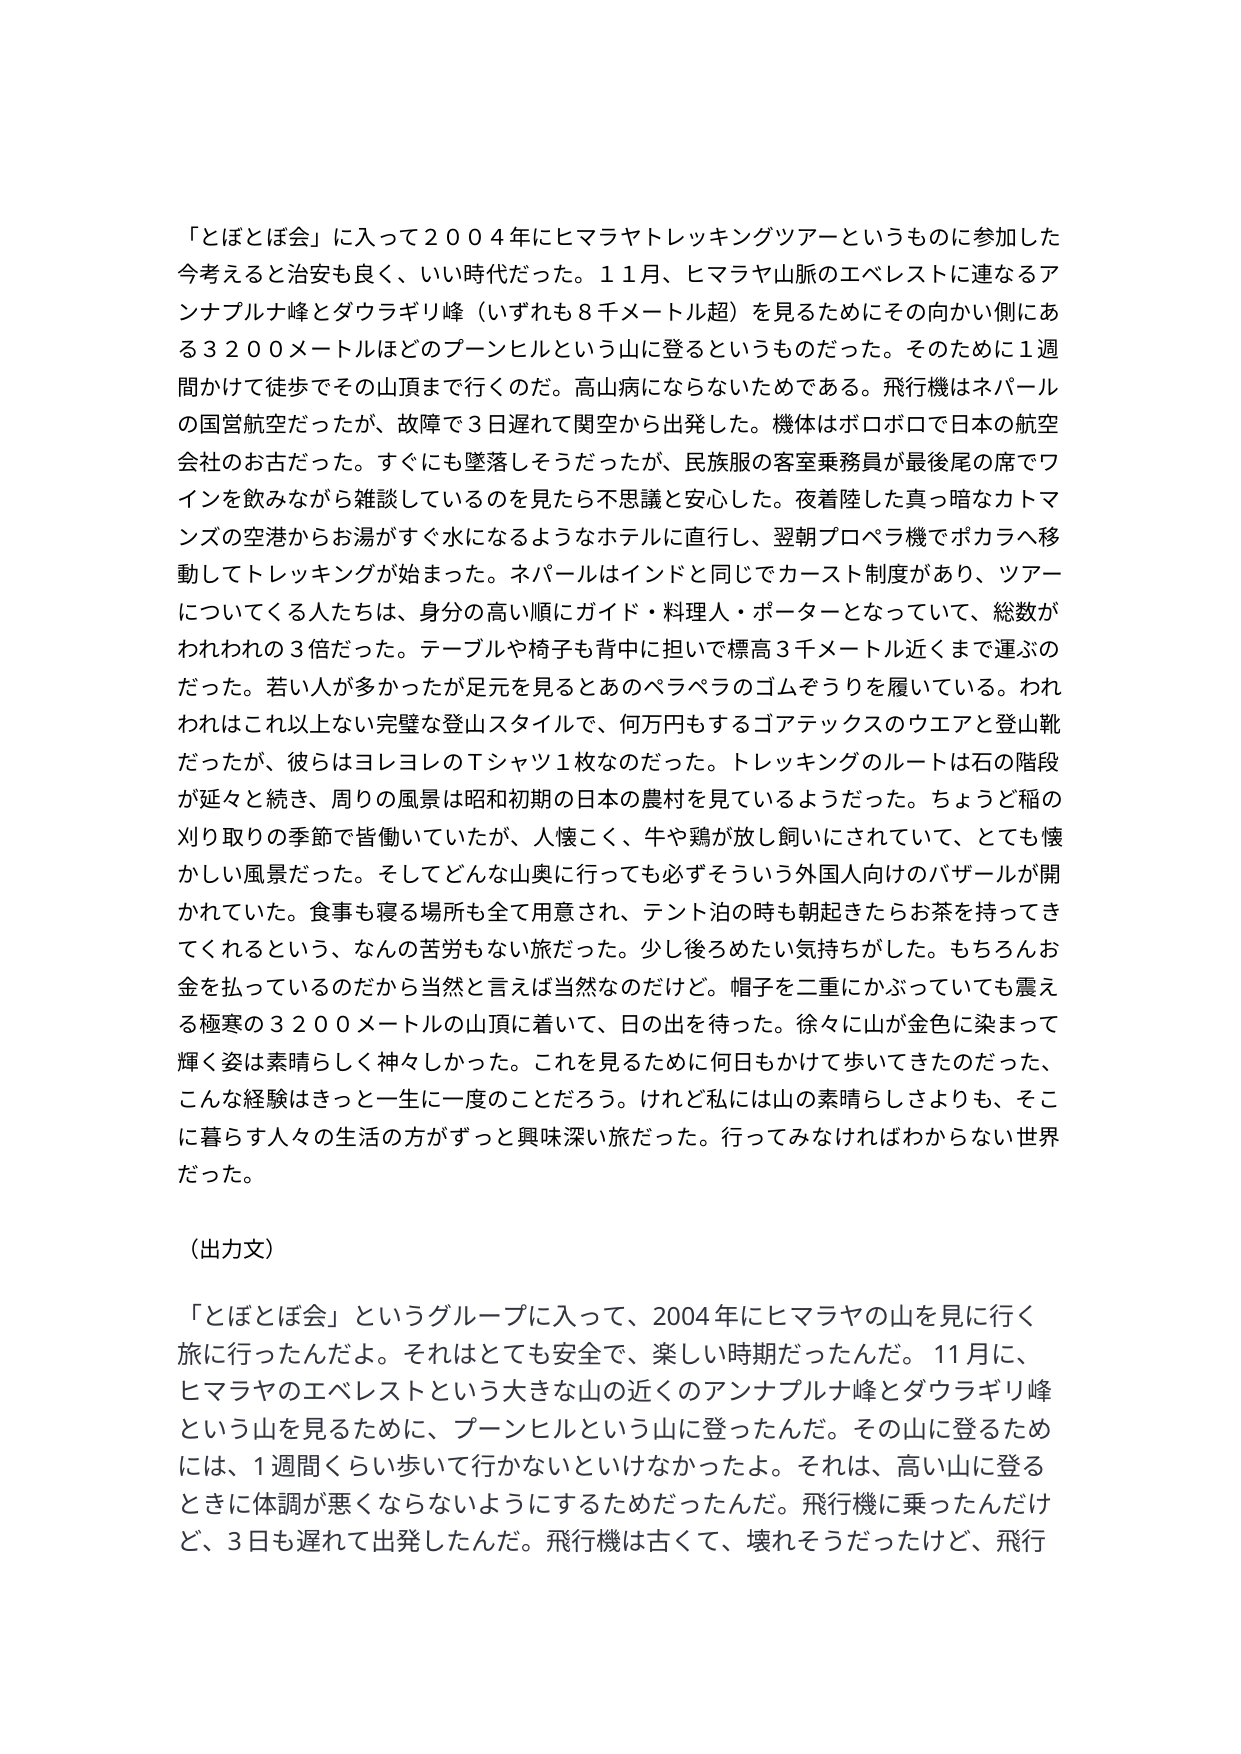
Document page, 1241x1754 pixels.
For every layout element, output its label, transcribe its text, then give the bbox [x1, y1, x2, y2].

text 「とぼとぼ会」に入って２００４年にヒマラヤトレッキングツアーというものに参加した。今考えると治安も良く、いい時代だった。１１月、ヒマラヤ山脈のエベレストに連なるアンナプルナ峰とダウラギリ峰（いずれも８千メートル超）を見るためにその向かい側にある３２００メートルほどのプーンヒルという山に登るというものだった。そのために１週間かけて徒歩でその山頂まで行くのだ。高山病にならないためである。飛行機はネパールの国営航空だったが、故障で３日遅れて関空から出発した。機体はボロボロで日本の航空会社のお古だった。すぐにも墜落しそうだったが、民族服の客室乗務員が最後尾の席でワインを飲みながら雑談しているのを見たら不思議と安心した。夜着陸した真っ暗なカトマンズの空港からお湯がすぐ水になるようなホテルに直行し、翌朝プロペラ機でポカラへ移動してトレッキングが始まった。ネパールはインドと同じでカースト制度があり、ツアーについてくる人たちは、身分の高い順にガイド・料理人・ポーターとなっていて、総数がわれわれの３倍だった。テーブルや椅子も背中に担いで標高３千メートル近くまで運ぶのだった。若い人が多かったが足元を見るとあのペラペラのゴムぞうりを履いている。われわれはこれ以上ない完璧な登山スタイルで、何万円もするゴアテックスのウエアと登山靴だったが、彼らはヨレヨレのＴシャツ１枚なのだった。トレッキングのルートは石の階段が延々と続き、周りの風景は昭和初期の日本の農村を見ているようだった。ちょうど稲の刈り取りの季節で皆働いていたが、人懐こく、牛や鶏が放し飼いにされていて、とても懐かしい風景だった。そしてどんな山奥に行っても必ずそういう外国人向けのバザールが開かれていた。食事も寝る場所も全て用意され、テント泊の時も朝起きたらお茶を持ってきてくれるという、なんの苦労もない旅だった。少し後ろめたい気持ちがした。もちろんお金を払っているのだから当然と言えば当然なのだけど。帽子を二重にかぶっていても震える極寒の３２００メートルの山頂に着いて、日の出を待った。徐々に山が金色に染まって輝く姿は素晴らしく神々しかった。これを見るために何日もかけて歩いてきたのだった、こんな経験はきっと一生に一度のことだろう。けれど私には山の素晴らしさよりも、そこに暮らす人々の生活の方がずっと興味深い旅だった。行ってみなければわからない世界だった。 [177, 217, 1063, 1192]
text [177, 1296, 1063, 1558]
text （出力文） [177, 1229, 1063, 1267]
